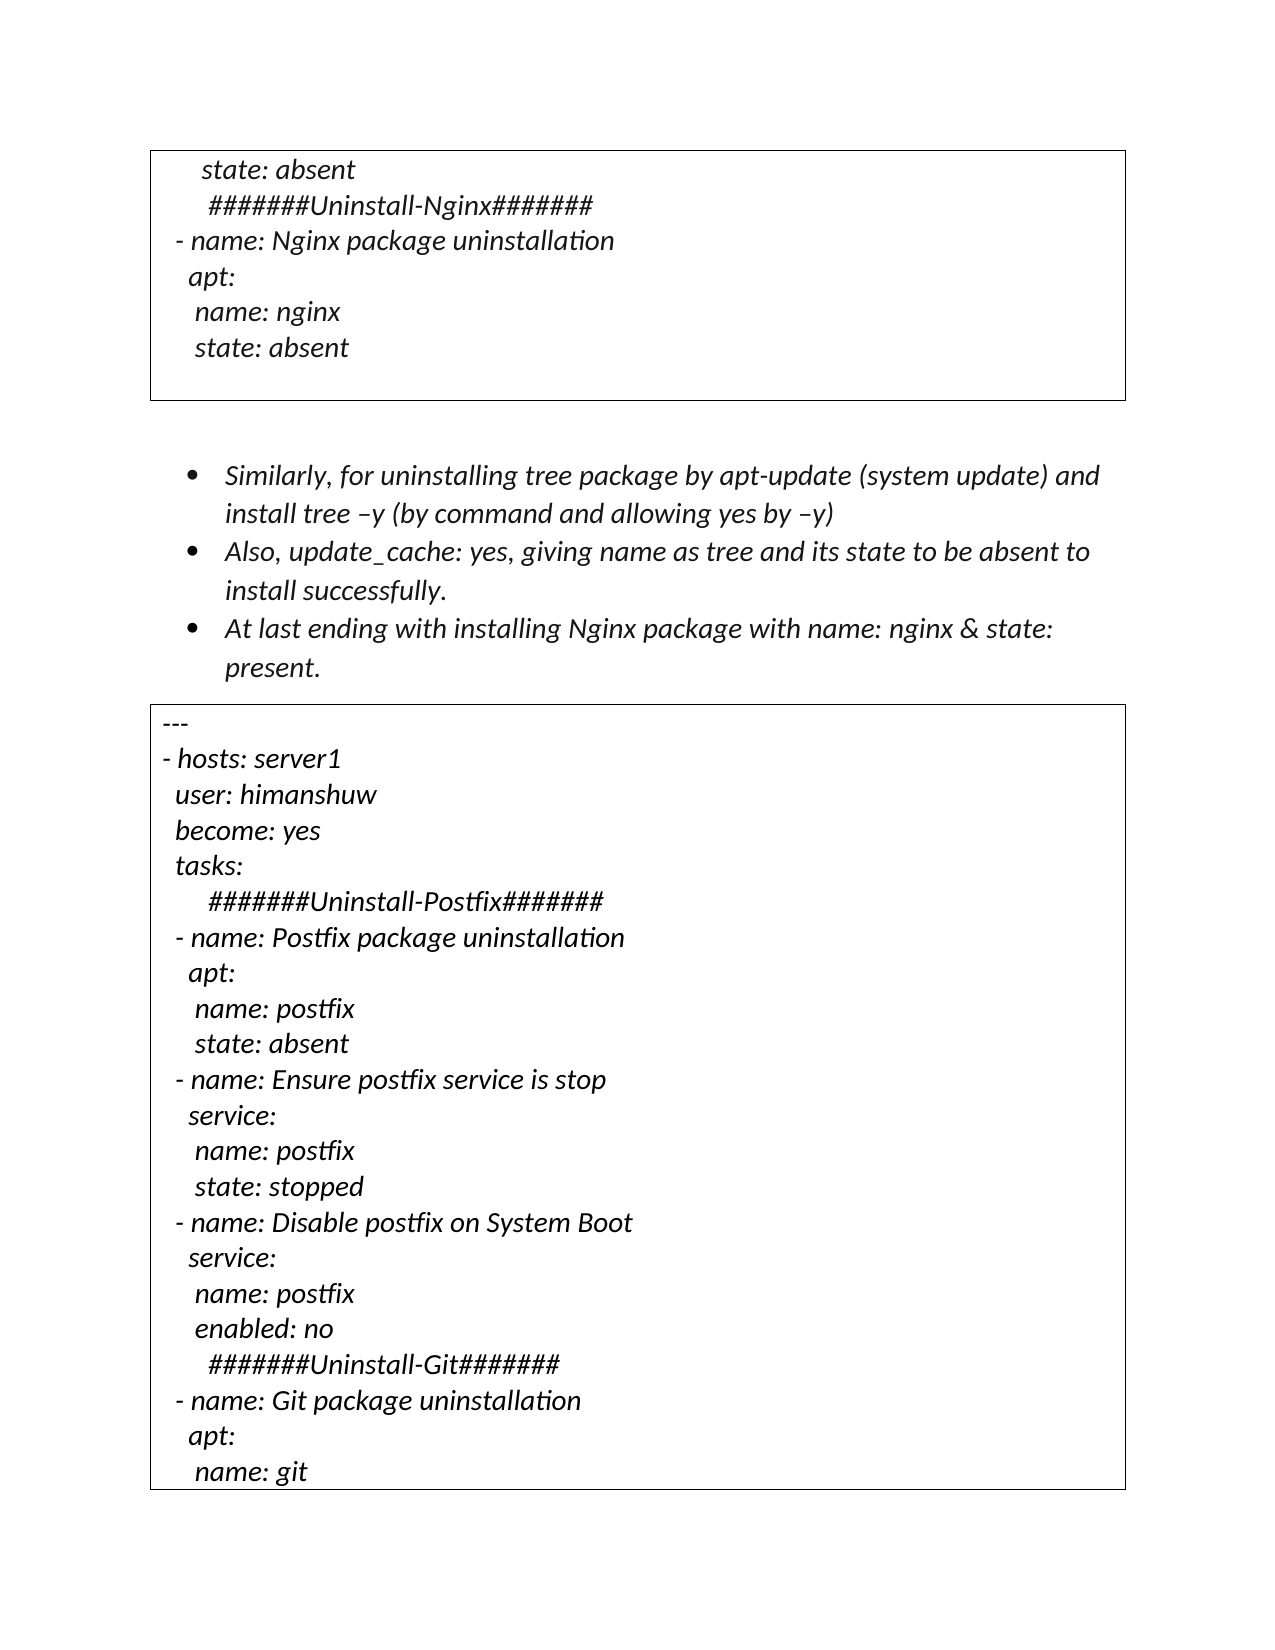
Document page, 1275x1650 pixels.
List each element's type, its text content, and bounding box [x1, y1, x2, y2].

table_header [151, 151, 1125, 400]
list Also, update_cache: yes, giving name as tree and its state to be absent to install successfully. [187, 533, 1125, 607]
list Similarly, for uninstalling tree package by apt-update (system update) and install tree –y (by command and allowing yes by –y) [187, 457, 1125, 531]
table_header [151, 705, 1125, 1489]
list At last ending with installing Nginx package with name: nginx & state: present. [187, 610, 1125, 684]
